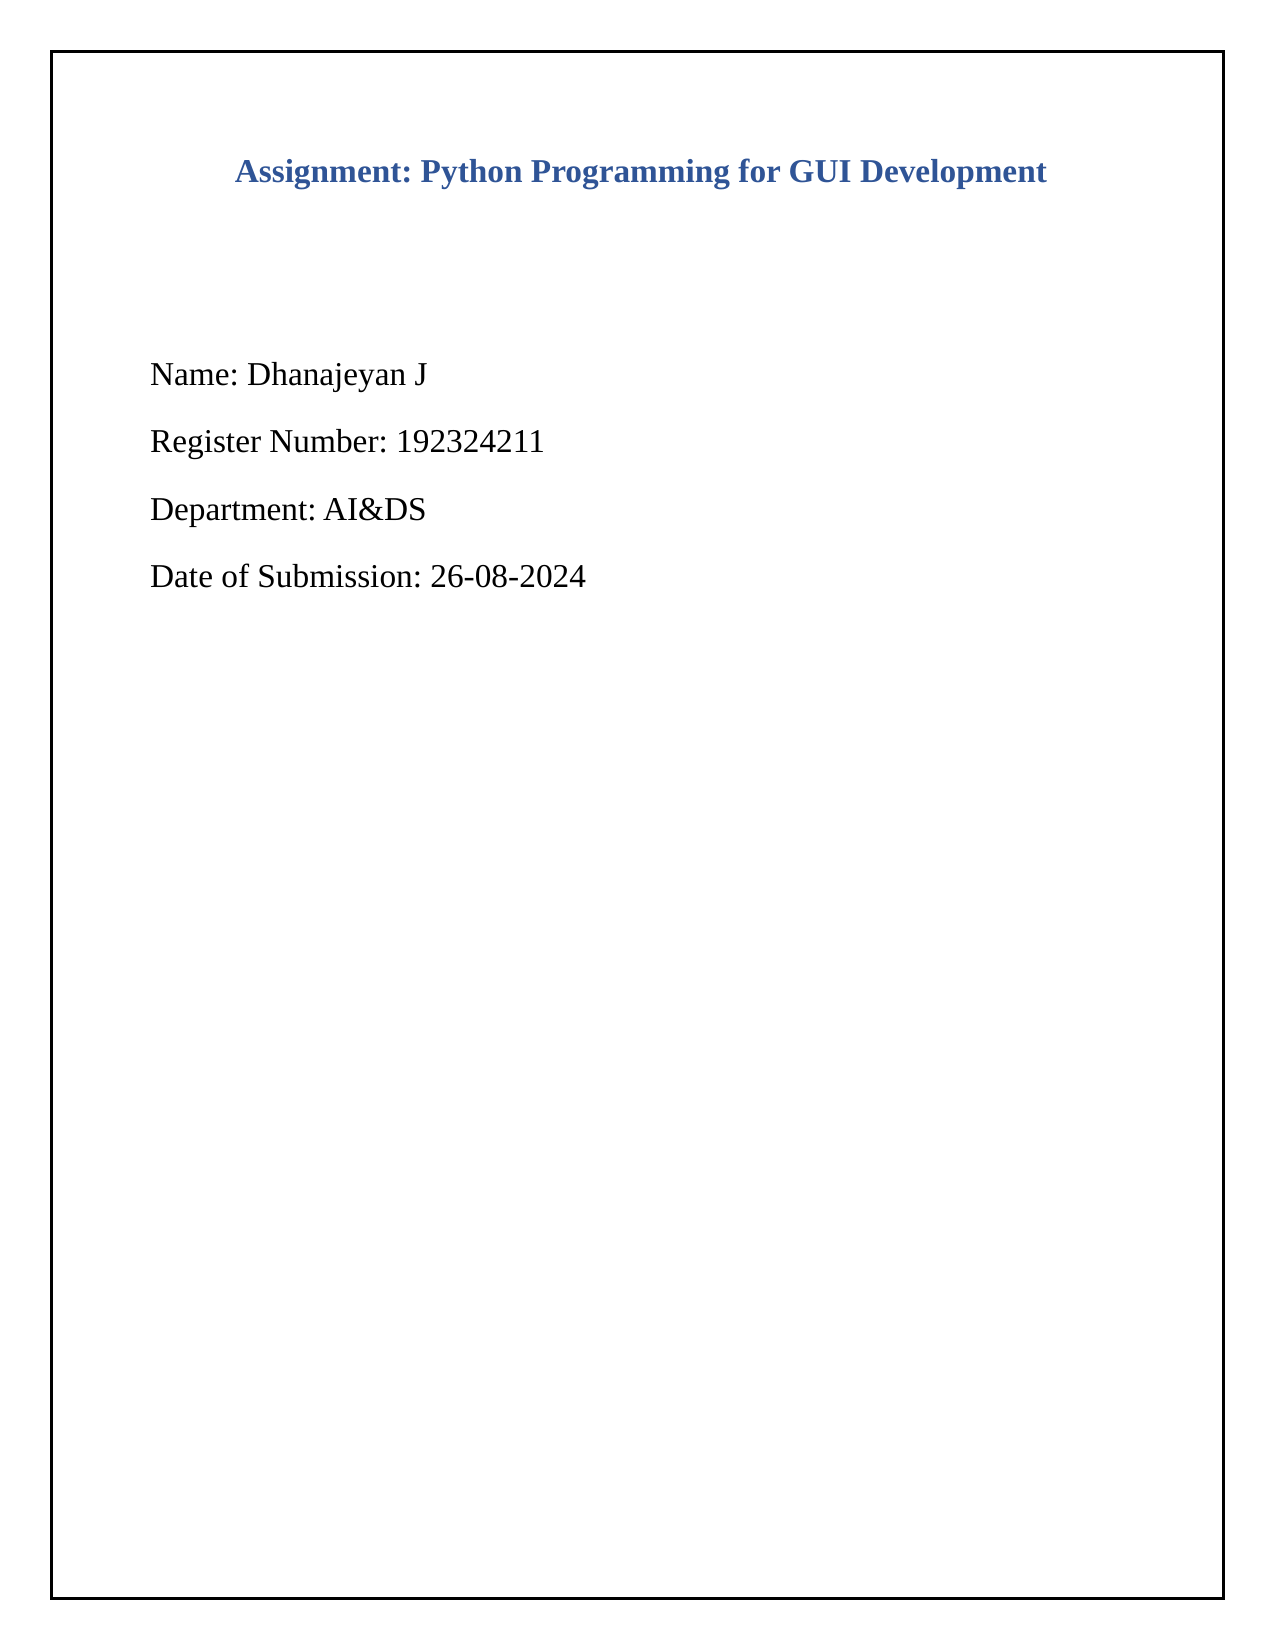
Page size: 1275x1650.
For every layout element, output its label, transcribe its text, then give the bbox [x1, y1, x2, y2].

text Register Number: 192324211 [150, 421, 1131, 460]
text Assignment: Python Programming for GUI Development [150, 151, 1131, 189]
text Department: AI&DS [150, 489, 1131, 527]
text Date of Submission: 26-08-2024 [150, 557, 1131, 595]
text Name: Dhanajeyan J [150, 354, 1131, 392]
